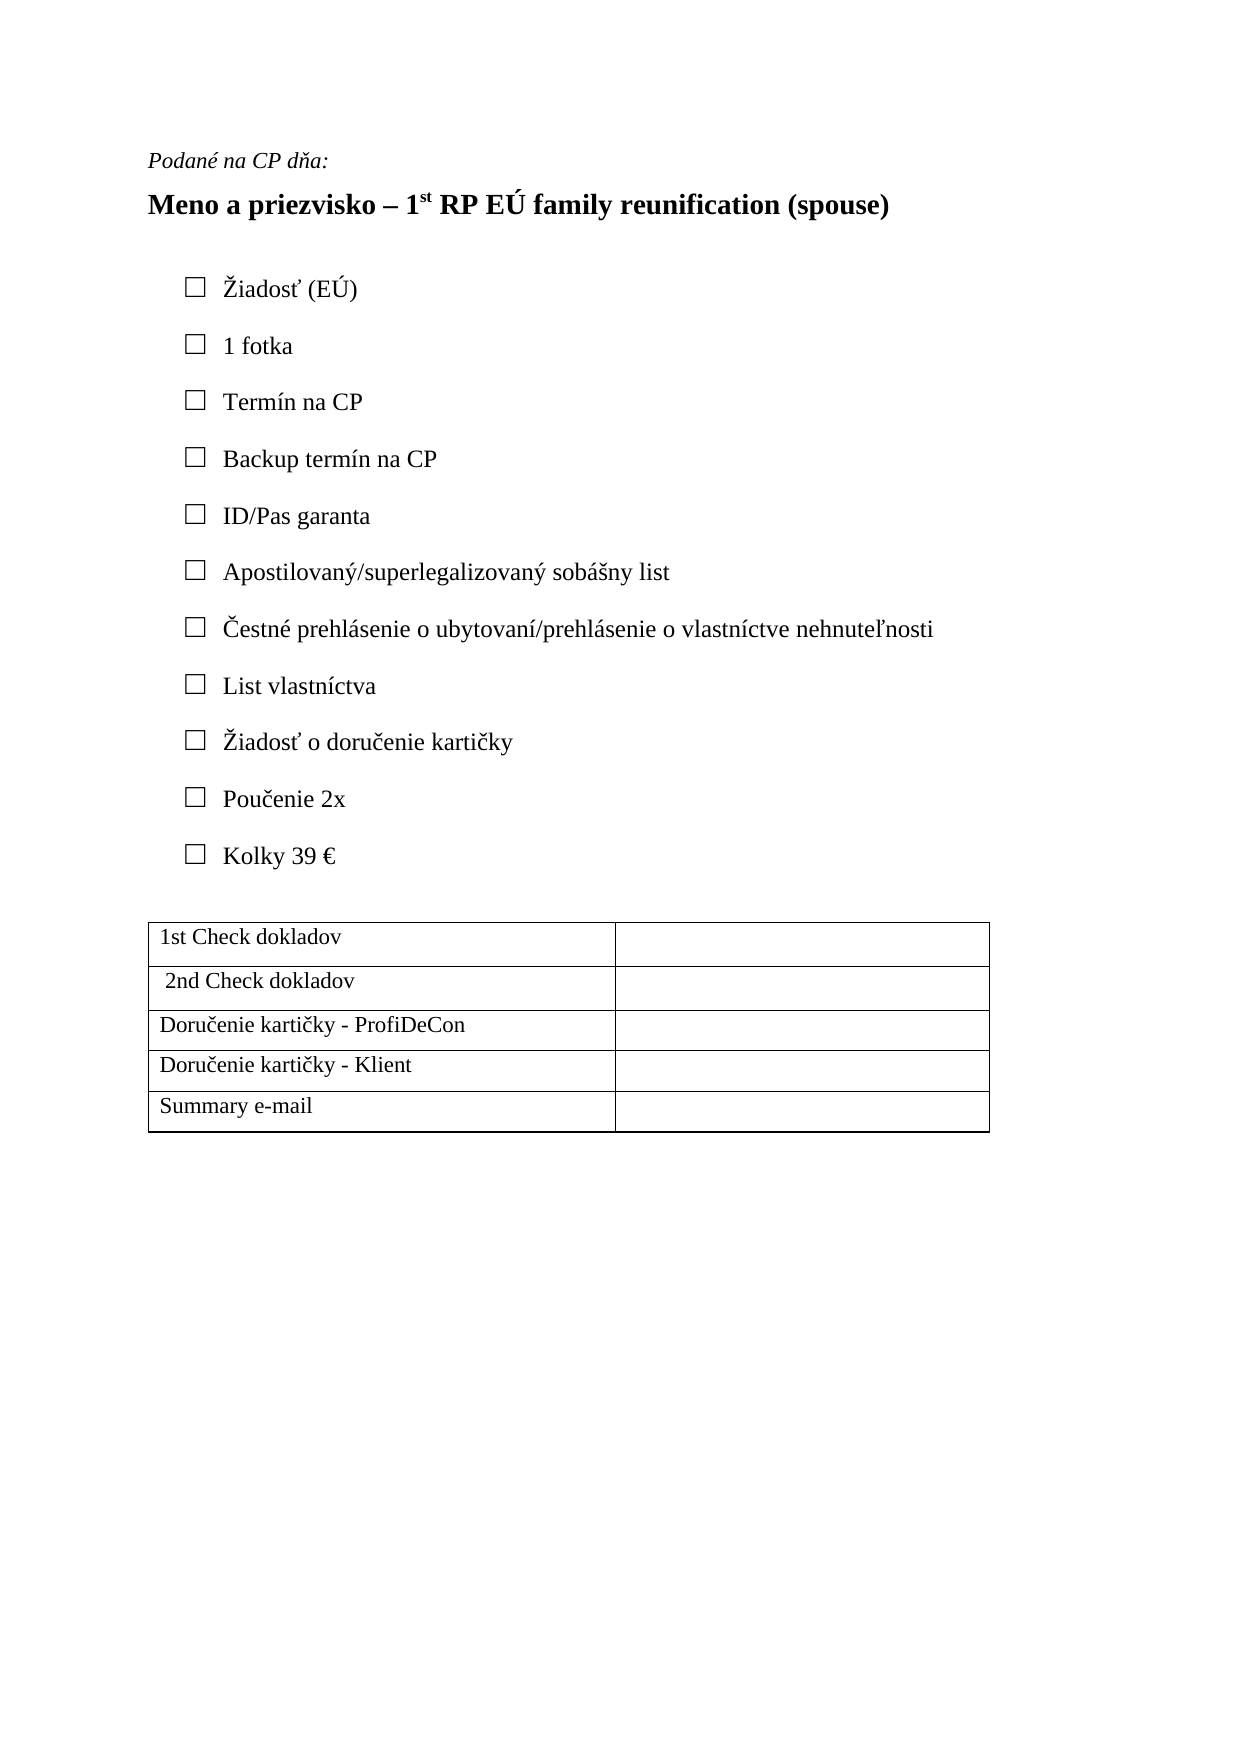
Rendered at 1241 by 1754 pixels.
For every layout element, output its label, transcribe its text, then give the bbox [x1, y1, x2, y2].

list ID/Pas garanta [185, 496, 1093, 534]
list Termín na CP [185, 383, 1093, 421]
table_header 1st Check dokladov [149, 923, 615, 966]
list List vlastníctva [185, 666, 1093, 704]
table_cell Summary e-mail [149, 1092, 615, 1131]
table_cell Doručenie kartičky - Klient [149, 1051, 615, 1091]
text Meno a priezvisko – 1st RP EÚ family reunification (spouse) [148, 187, 1093, 221]
text Podané na CP dňa: [148, 148, 1093, 174]
list Kolky 39 € [185, 836, 1093, 874]
table_cell [616, 1051, 989, 1091]
list 1 fotka [185, 326, 1093, 364]
table_header [616, 923, 989, 966]
table_cell [616, 1011, 989, 1050]
list Backup termín na CP [185, 440, 1093, 477]
list Poučenie 2x [185, 780, 1093, 817]
list Žiadosť o doručenie kartičky [185, 723, 1093, 761]
list Čestné prehlásenie o ubytovaní/prehlásenie o vlastníctve nehnuteľnosti [185, 610, 1093, 647]
table_cell [616, 967, 989, 1010]
table_cell Doručenie kartičky - ProfiDeCon [149, 1011, 615, 1050]
list Apostilovaný/superlegalizovaný sobášny list [185, 553, 1093, 591]
list Žiadosť (EÚ) [185, 270, 1093, 307]
table_cell 2nd Check dokladov [149, 967, 615, 1010]
table_cell [616, 1092, 989, 1131]
